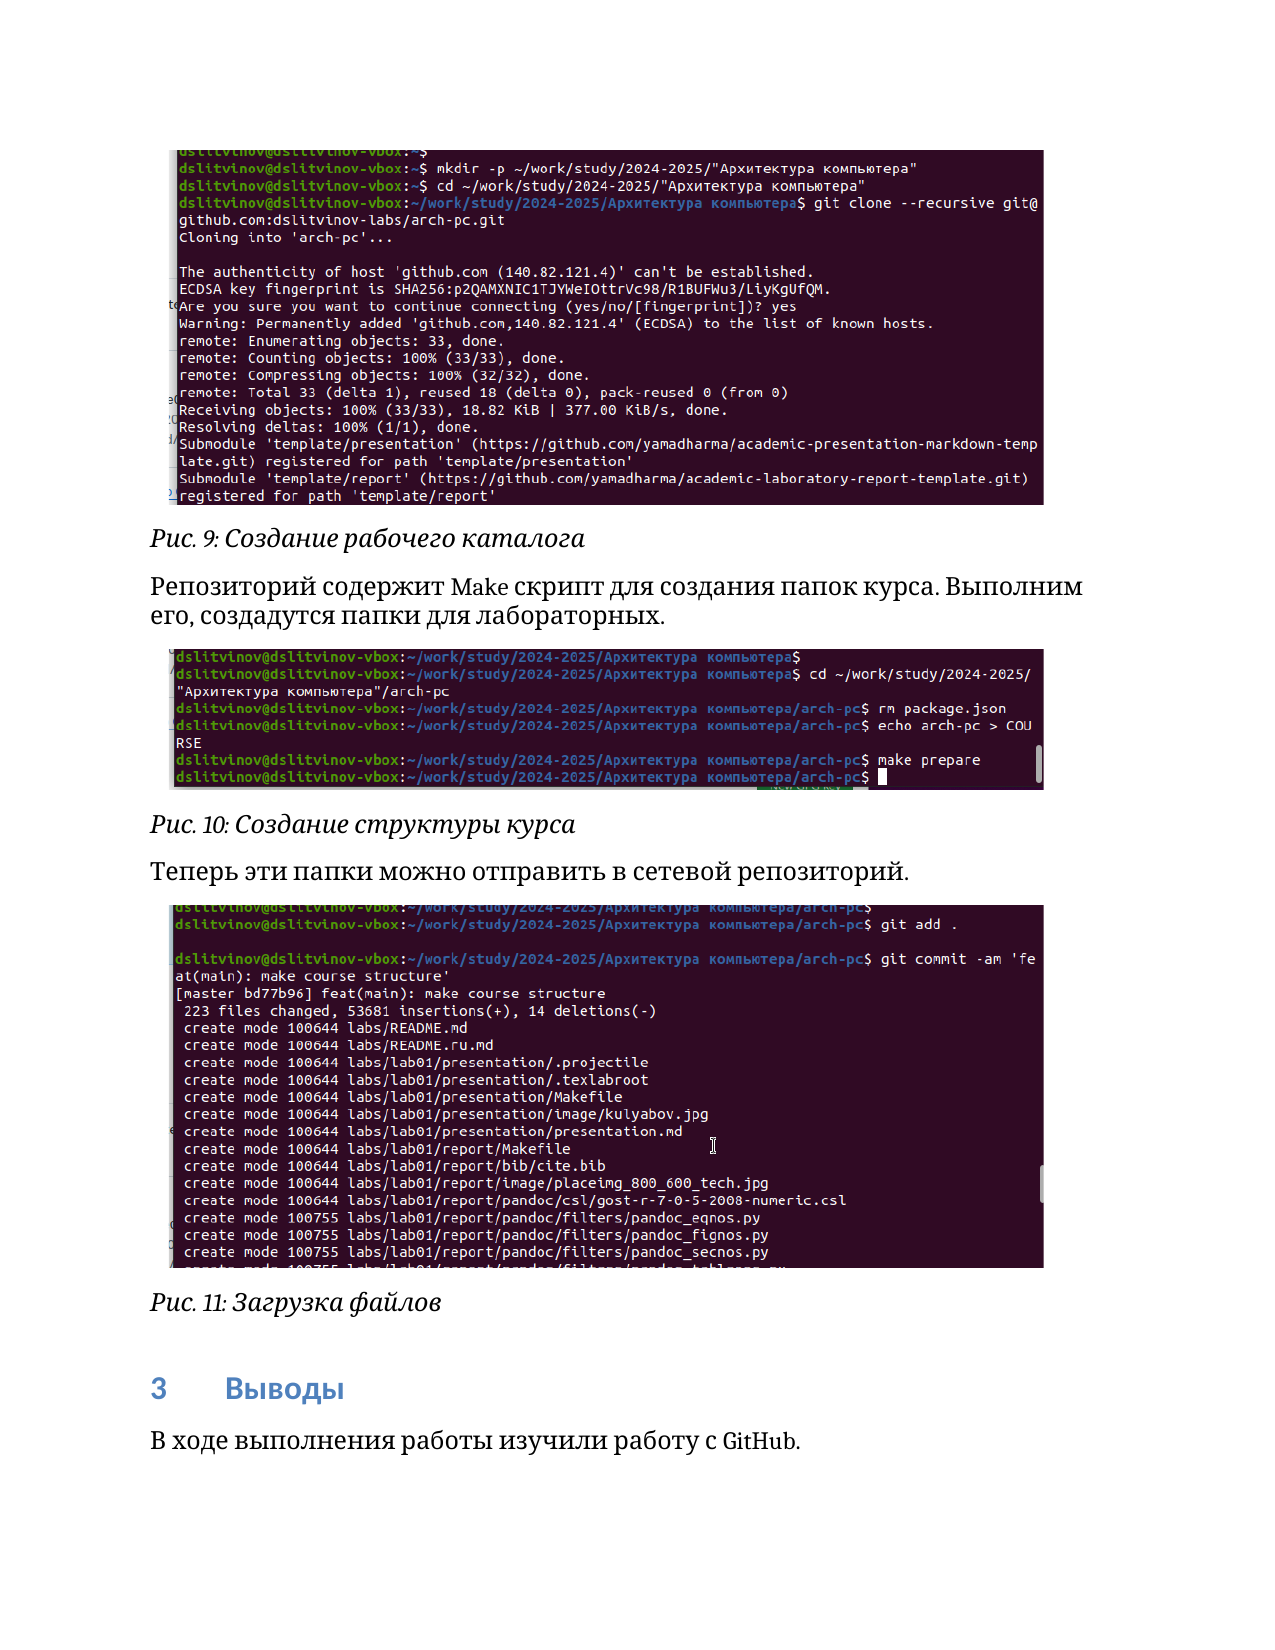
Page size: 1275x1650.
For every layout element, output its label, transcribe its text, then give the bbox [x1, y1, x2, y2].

text В ходе выполнения работы изучили работу с GitHub. [150, 1427, 1125, 1455]
subtitle 3 Выводы [150, 1367, 1125, 1408]
text Рис. 11: Загрузка файлов [150, 1288, 1125, 1317]
text Теперь эти папки можно отправить в сетевой репозиторий. [150, 858, 1125, 887]
text Рис. 9: Создание рабочего каталога [150, 525, 1125, 554]
text Репозиторий содержит Make скрипт для создания папок курса. Выполним его, создадутся папки для лабораторных. [150, 573, 1125, 630]
picture [168, 905, 1044, 1268]
picture [168, 150, 1044, 505]
picture [168, 649, 1044, 790]
text Рис. 10: Создание структуры курса [150, 811, 1125, 839]
